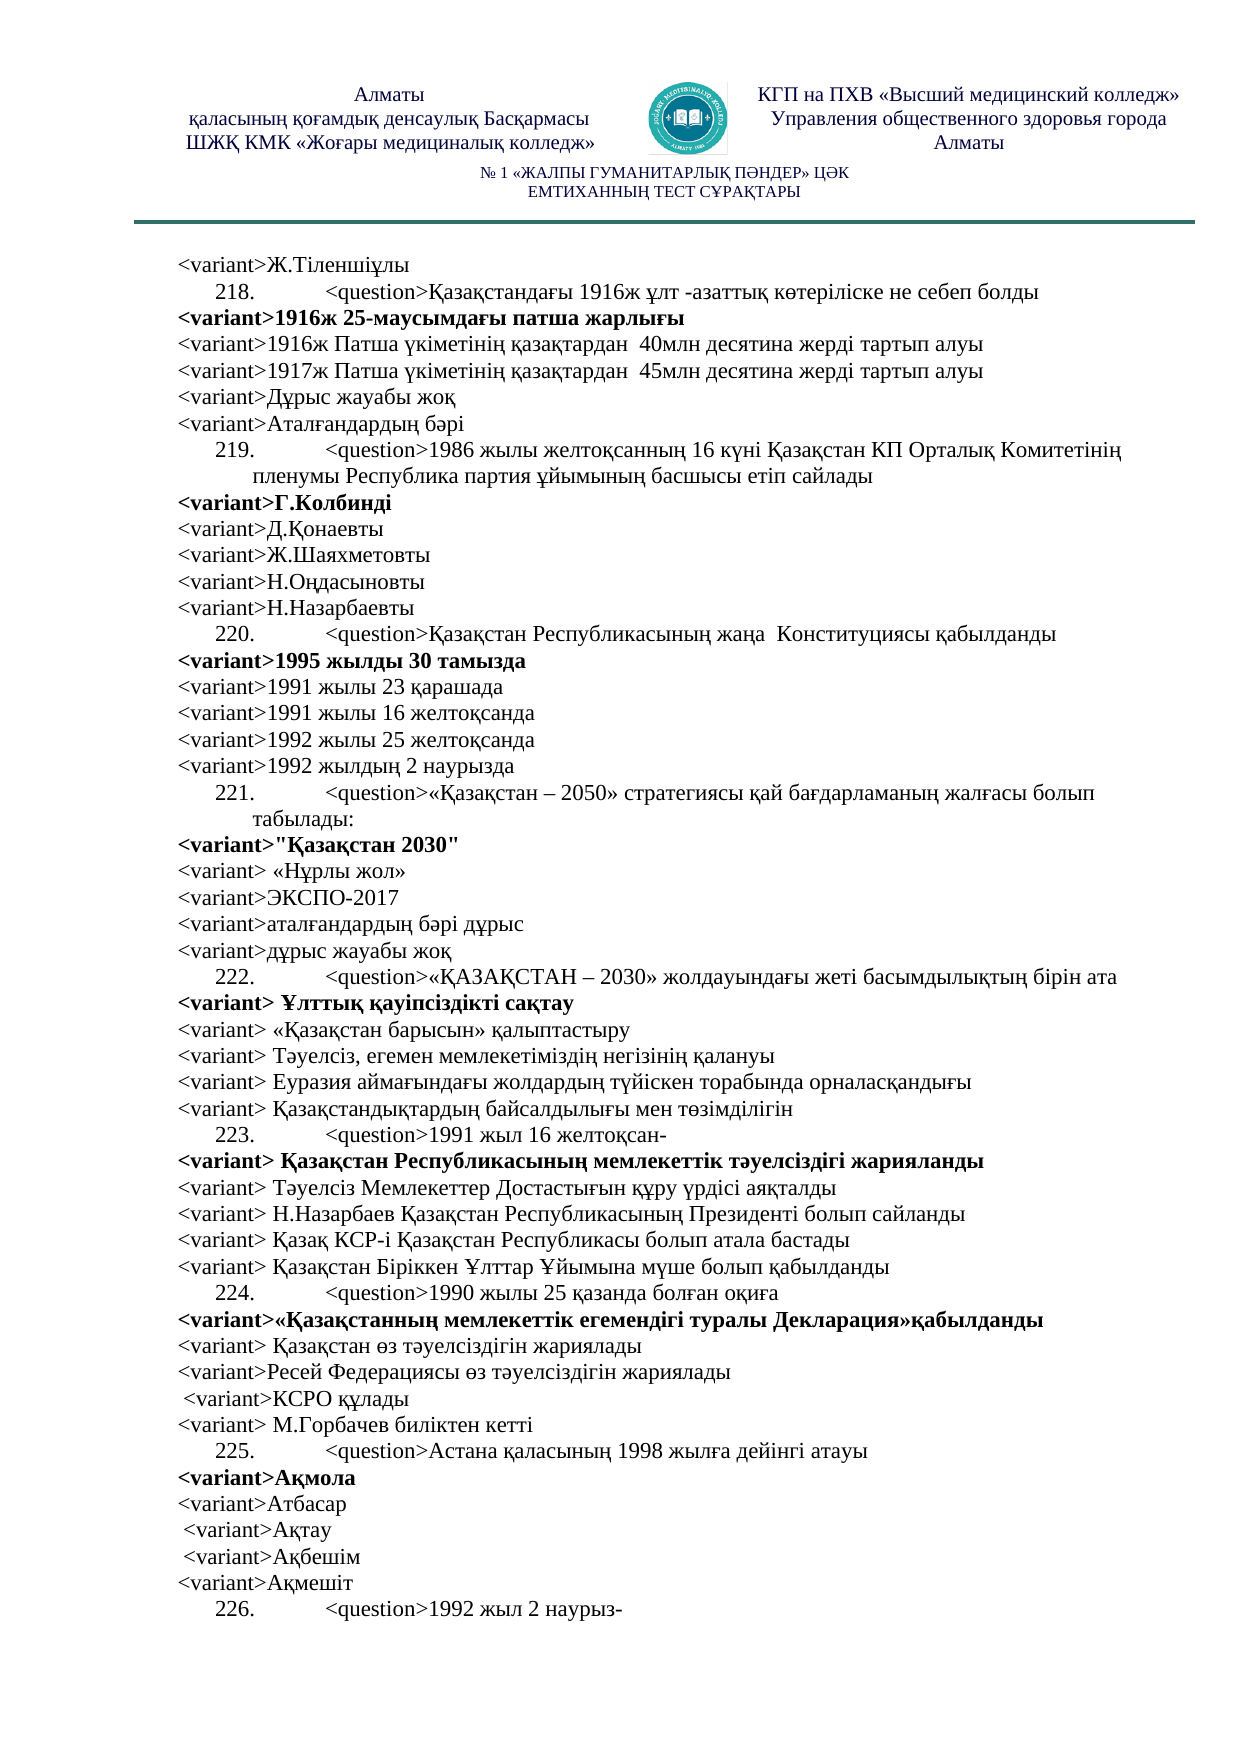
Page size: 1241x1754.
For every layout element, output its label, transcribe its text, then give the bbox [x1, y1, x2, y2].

text <variant>Г.Колбинді [177, 489, 1152, 515]
text <variant>1995 жылды 30 тамызда [177, 647, 1152, 673]
list <question>1986 жылы желтоқсанның 16 күні Қазақстан КП Орталық Комитетінің пленумы Республика партия ұйымының басшысы етіп сайлады [215, 436, 1152, 489]
text <variant> Тәуелсіз, егемен мемлекетіміздің негізінің қалануы [177, 1042, 1152, 1068]
text <variant>аталғандардың бәрі дұрыс [177, 910, 1152, 937]
text <variant>Ақмола [177, 1464, 1152, 1490]
text <variant> Қазақстан Республикасының мемлекеттік тәуелсіздігі жарияланды [177, 1147, 1152, 1174]
text <variant>Н.Назарбаевты [177, 594, 1152, 620]
list <question>«Қазақстан – 2050» стратегиясы қай бағдарламаның жалғасы болып табылады: [215, 778, 1152, 831]
list <question>«ҚАЗАҚСТАН – 2030» жолдауындағы жеті басымдылықтың бірін ата [215, 963, 1152, 989]
text <variant>Аталғандардың бәрі [177, 409, 1152, 436]
text <variant>Ресей Федерациясы өз тәуелсіздігін жариялады [177, 1358, 1152, 1385]
text <variant>1991 жылы 16 желтоқсанда [177, 699, 1152, 726]
text <variant> Қазақ КСР-і Қазақстан Республикасы болып атала бастады [177, 1227, 1152, 1253]
text <variant> Қазақстан Біріккен Ұлттар Ұйымына мүше болып қабылданды [177, 1253, 1152, 1279]
text <variant> Қазақстандықтардың байсалдылығы мен төзімділігін [177, 1095, 1152, 1121]
text <variant>Ж.Тіленшіұлы [177, 251, 1152, 278]
text <variant> «Қазақстан барысын» қалыптастыру [177, 1016, 1152, 1042]
list <question>Астана қаласының 1998 жылға дейінгі атауы [215, 1437, 1152, 1464]
text <variant> Ұлттық қауіпсіздікті сақтау [177, 989, 1152, 1016]
text <variant>Дұрыс жауабы жоқ [177, 383, 1152, 409]
text <variant>дұрыс жауабы жоқ [177, 937, 1152, 963]
text <variant> Тәуелсіз Мемлекеттер Достастығын құру үрдісі аяқталды [177, 1174, 1152, 1200]
text <variant> Еуразия аймағындағы жолдардың түйіскен торабында орналасқандығы [177, 1068, 1152, 1095]
text <variant> «Нұрлы жол» [177, 858, 1152, 884]
text <variant>Ақтау [177, 1516, 1152, 1543]
text <variant>Ақмешіт [177, 1569, 1152, 1596]
text <variant>Ақбешім [177, 1543, 1152, 1569]
text <variant>1992 жылы 25 желтоқсанда [177, 726, 1152, 752]
text <variant>1991 жылы 23 қарашада [177, 673, 1152, 699]
text <variant> М.Горбачев биліктен кетті [177, 1411, 1152, 1437]
list <question>1991 жыл 16 желтоқсан- [215, 1121, 1152, 1147]
text <variant>1916ж Патша үкіметінің қазақтардан 40млн десятина жерді тартып алуы [177, 331, 1152, 357]
list <question>1992 жыл 2 наурыз- [215, 1596, 1152, 1622]
text <variant>1917ж Патша үкіметінің қазақтардан 45млн десятина жерді тартып алуы [177, 357, 1152, 383]
text <variant>КСРО құлады [177, 1385, 1152, 1411]
list <question>Қазақстан Республикасының жаңа Конституциясы қабылданды [215, 620, 1152, 647]
text <variant>1916ж 25-маусымдағы патша жарлығы [177, 304, 1152, 331]
text <variant>Ж.Шаяхметовты [177, 541, 1152, 568]
list <question>1990 жылы 25 қазанда болған оқиға [215, 1279, 1152, 1306]
text <variant> Н.Назарбаев Қазақстан Республикасының Президенті болып сайланды [177, 1200, 1152, 1227]
text <variant> Қазақстан өз тәуелсіздігін жариялады [177, 1332, 1152, 1358]
picture [648, 82, 728, 155]
text <variant>ЭКСПО-2017 [177, 884, 1152, 910]
text <variant>"Қазақстан 2030" [177, 831, 1152, 858]
text <variant>Н.Оңдасыновты [177, 568, 1152, 594]
text <variant>1992 жылдың 2 наурызда [177, 752, 1152, 778]
text <variant>Атбасар [177, 1490, 1152, 1516]
text <variant>Д.Қонаевты [177, 515, 1152, 541]
text <variant>«Қазақстанның мемлекеттік егемендігі туралы Декларация»қабылданды [177, 1306, 1152, 1332]
list <question>Қазақстандағы 1916ж ұлт -азаттық көтеріліске не себеп болды [215, 278, 1152, 304]
